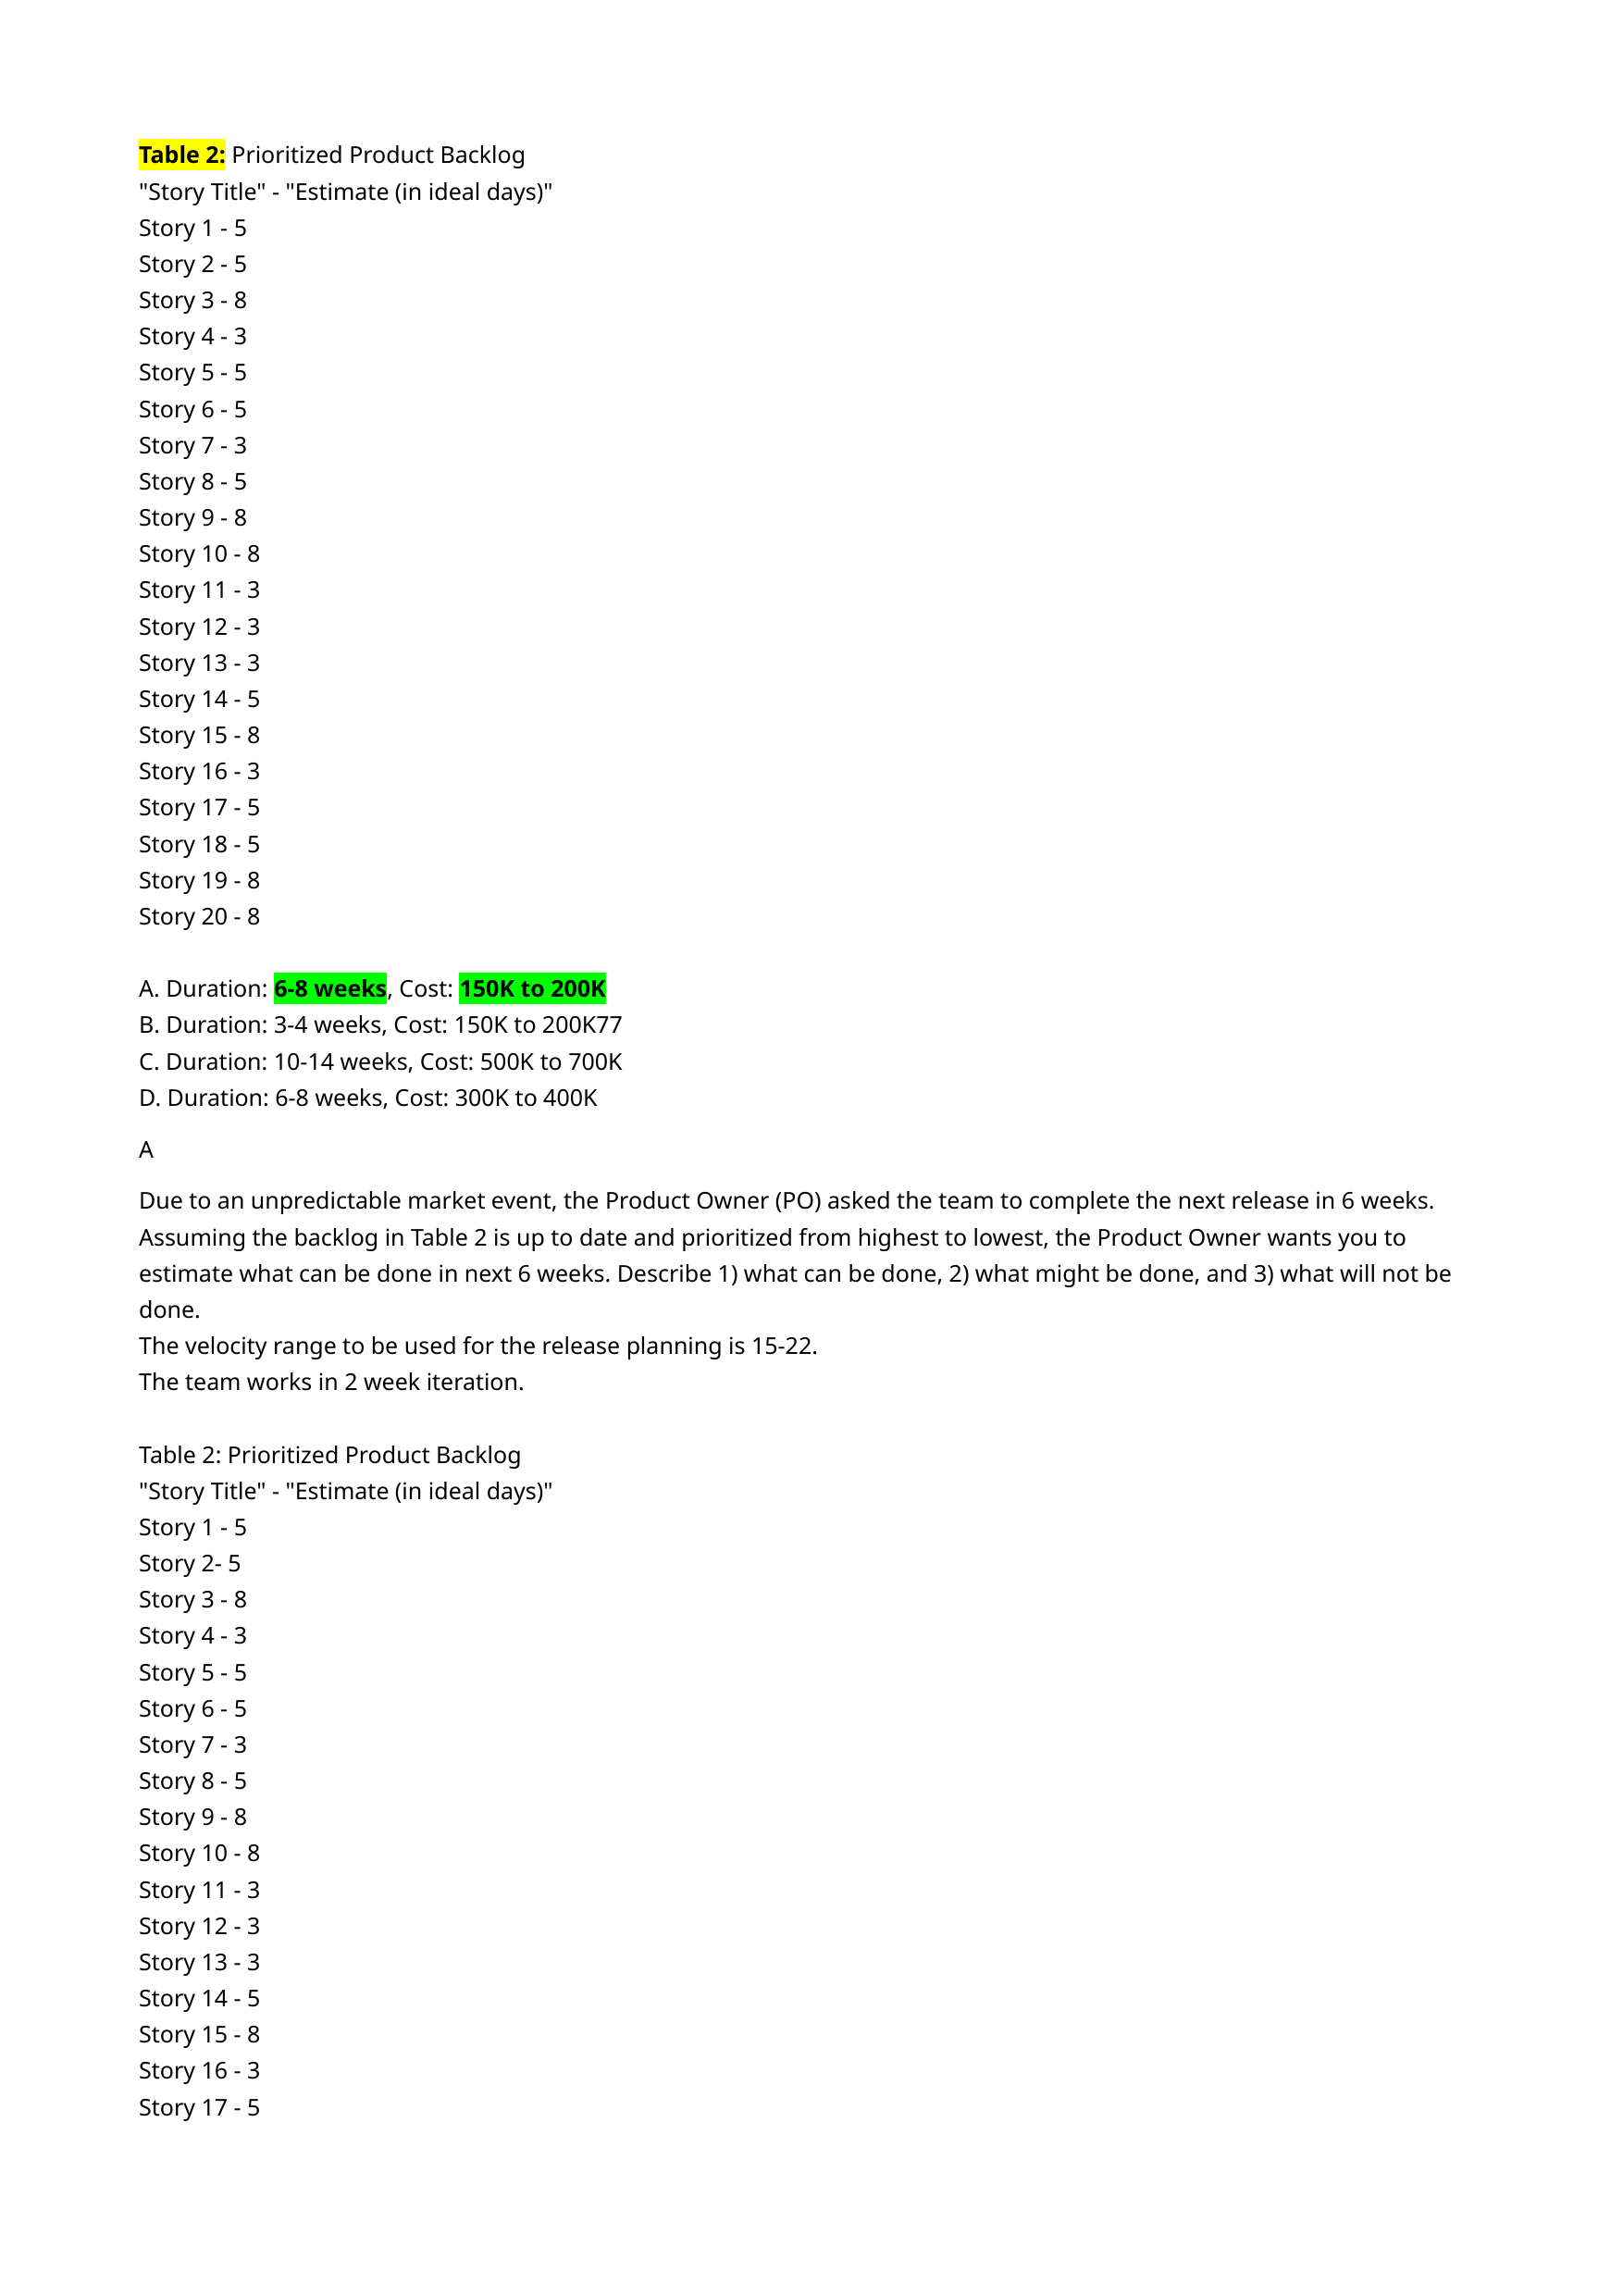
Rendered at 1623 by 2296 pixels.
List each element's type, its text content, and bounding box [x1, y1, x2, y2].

text A [139, 1133, 1484, 1164]
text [139, 1185, 1484, 2122]
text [139, 139, 1484, 1112]
